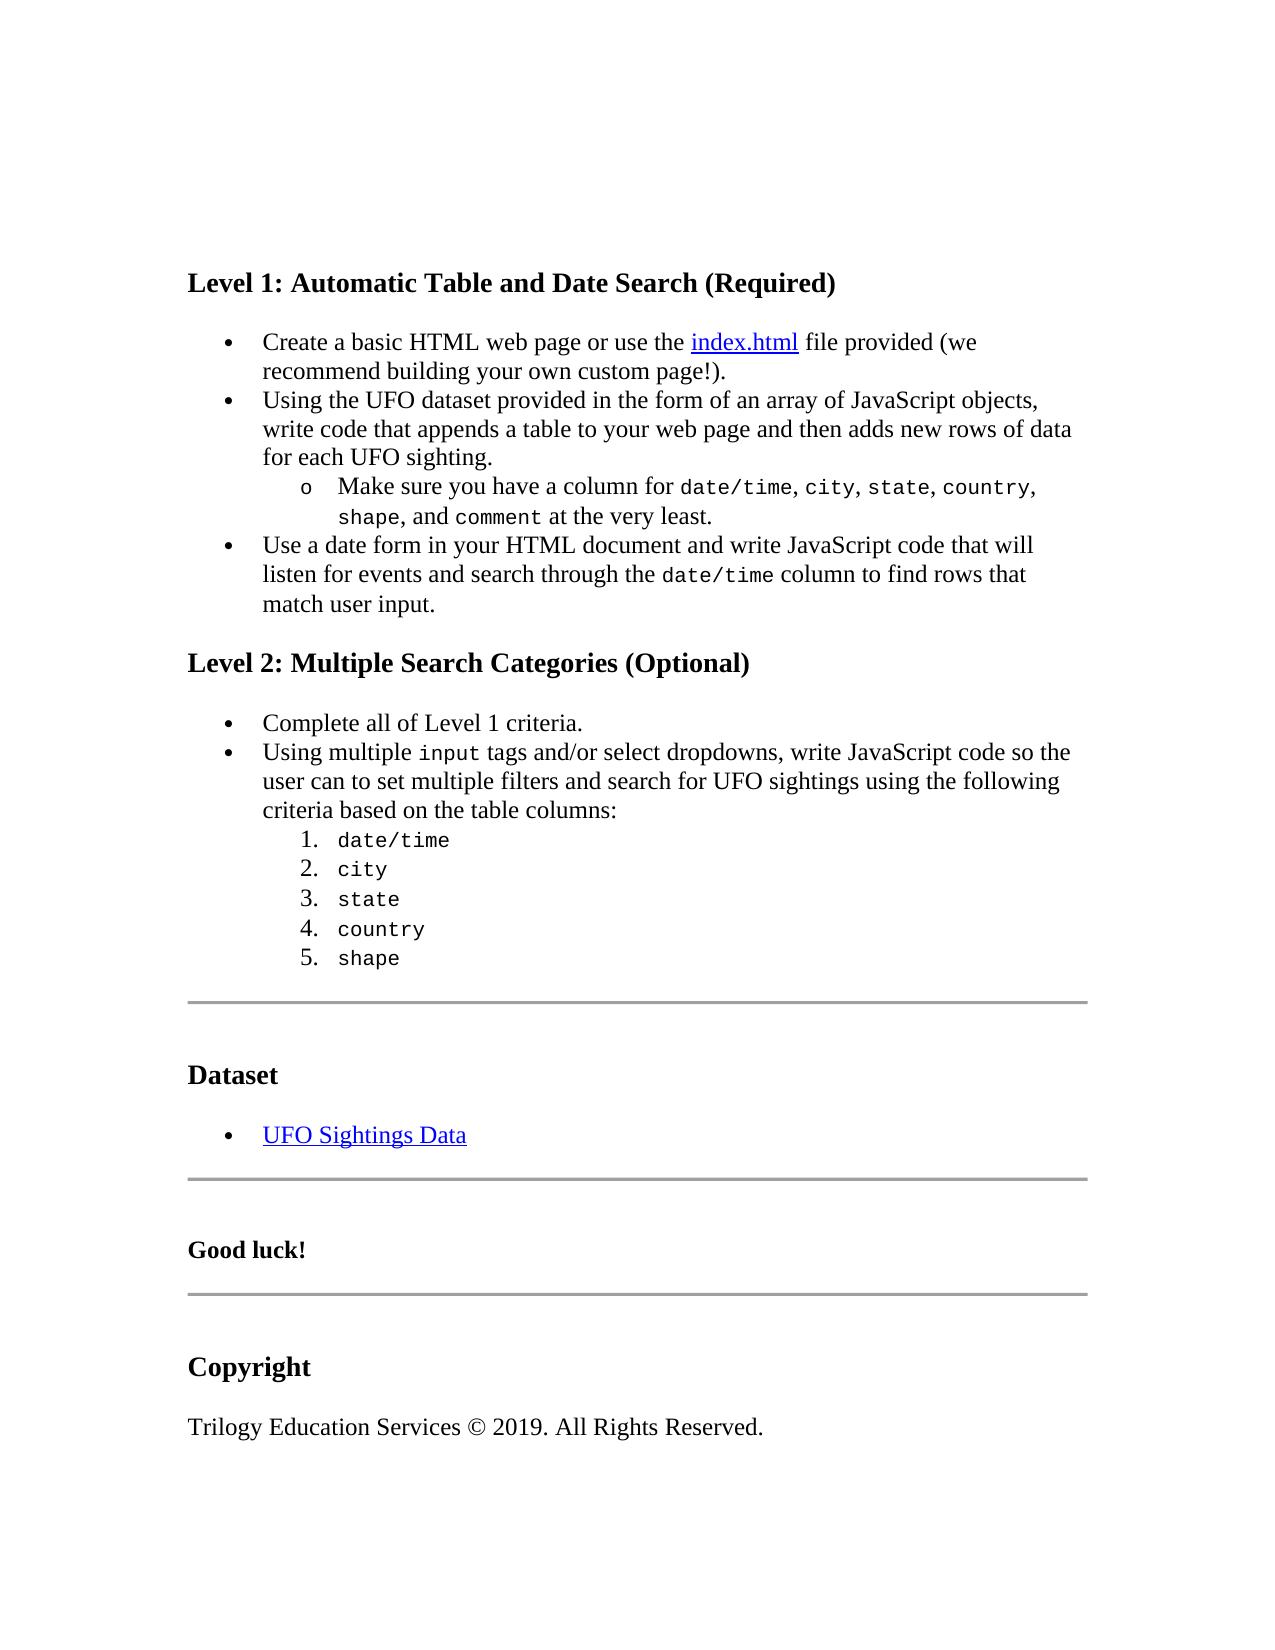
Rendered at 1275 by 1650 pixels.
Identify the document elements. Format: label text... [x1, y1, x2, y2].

text Level 1: Automatic Table and Date Search (Required) [187, 266, 1087, 298]
list Use a date form in your HTML document and write JavaScript code that will listen for events and search through the date/time column to find rows that match user input. [225, 530, 1087, 617]
list country [300, 913, 1087, 942]
list UFO Sightings Data [225, 1120, 1087, 1148]
list Create a basic HTML web page or use the index.html file provided (we recommend building your own custom page!). [225, 327, 1087, 385]
list Complete all of Level 1 criteria. [225, 708, 1087, 737]
text Copyright [187, 1350, 1087, 1382]
list Using multiple input tags and/or select dropdowns, write JavaScript code so the user can to set multiple filters and search for UFO sightings using the following criteria based on the table columns: [225, 737, 1087, 824]
list date/time [300, 824, 1087, 853]
text Trilogy Education Services © 2019. All Rights Reserved. [187, 1412, 1087, 1440]
list shape [300, 942, 1087, 972]
list state [300, 883, 1087, 913]
list city [300, 853, 1087, 883]
text Level 2: Multiple Search Categories (Optional) [187, 647, 1087, 679]
list Make sure you have a column for date/time, city, state, country, shape, and comment at the very least. [300, 471, 1087, 530]
text Dataset [187, 1058, 1087, 1091]
list Using the UFO dataset provided in the form of an array of JavaScript objects, write code that appends a table to your web page and then adds new rows of data for each UFO sighting. [225, 385, 1087, 471]
text Good luck! [187, 1235, 1087, 1264]
